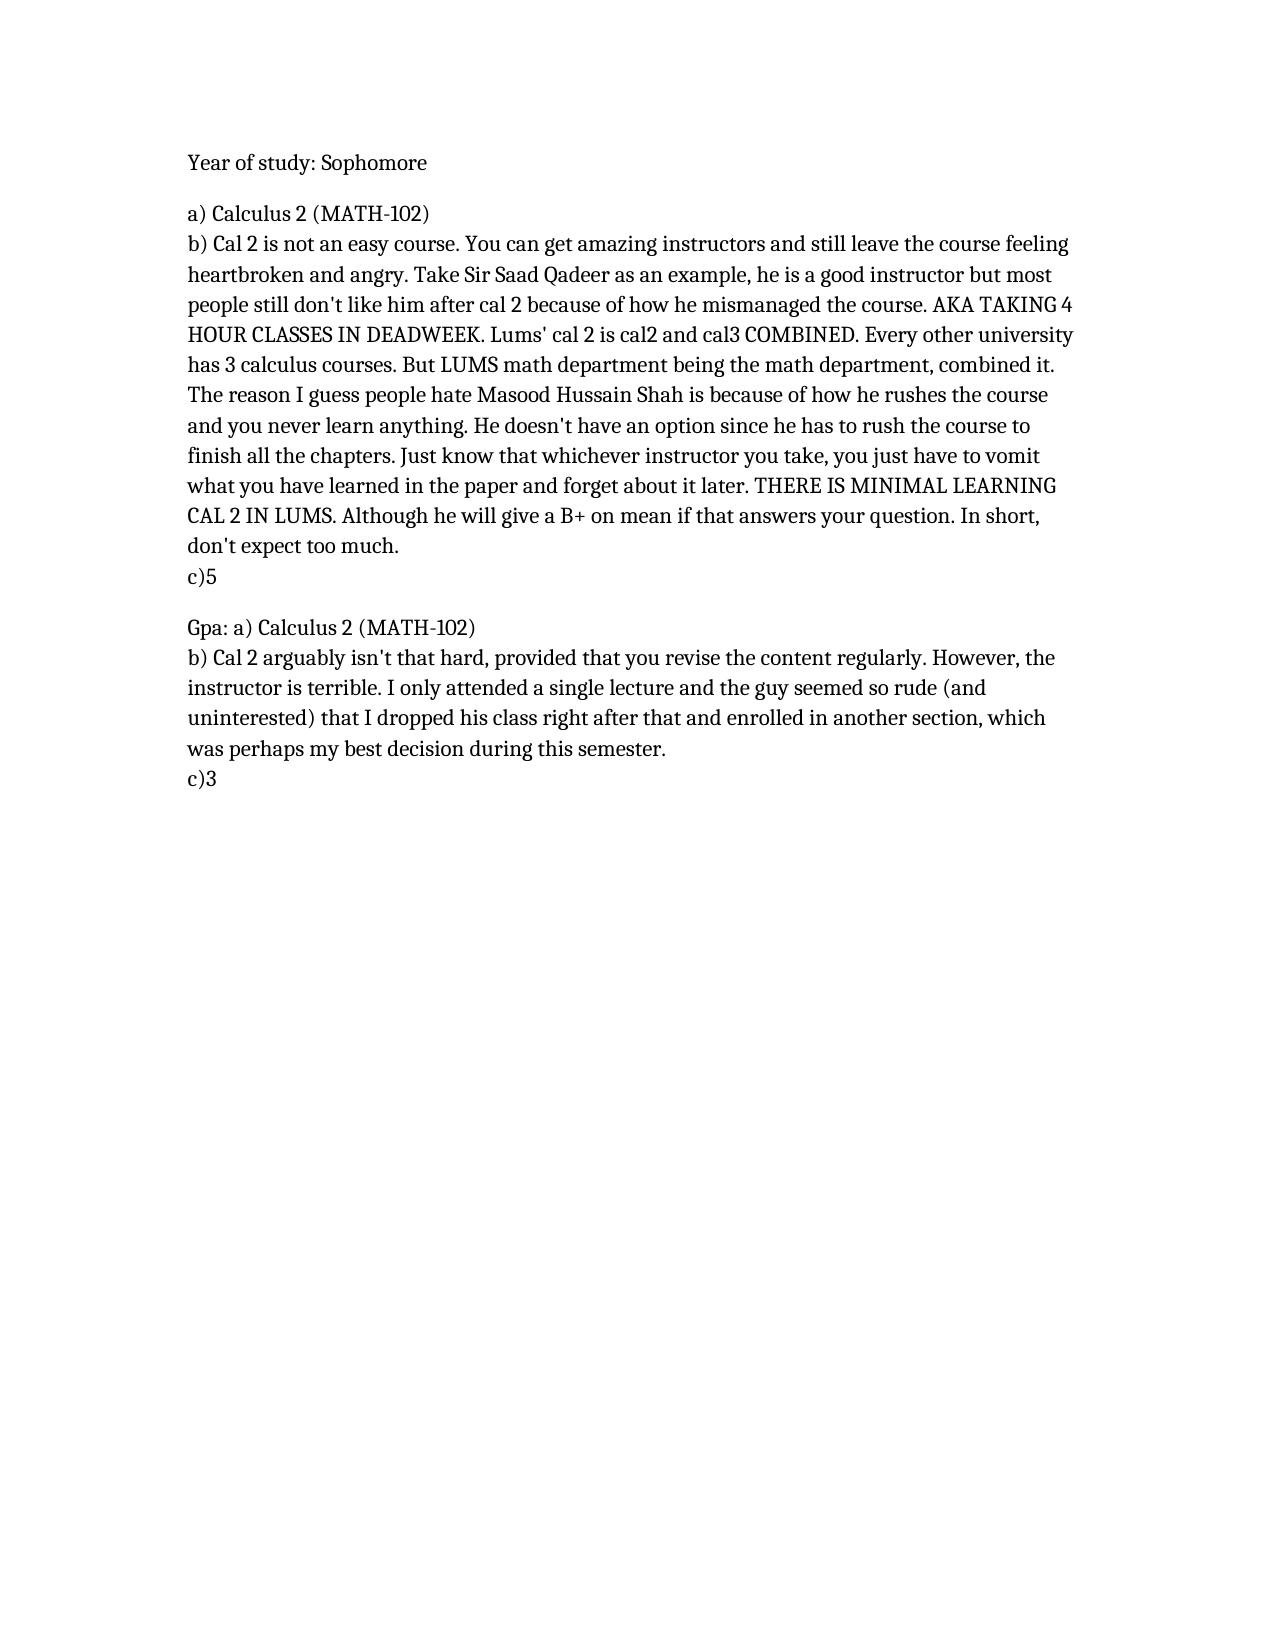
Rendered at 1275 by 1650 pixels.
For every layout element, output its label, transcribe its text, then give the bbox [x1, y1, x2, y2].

text a) Calculus 2 (MATH-102) b) Cal 2 is not an easy course. You can get amazing instructors and still leave the course feeling heartbroken and angry. Take Sir Saad Qadeer as an example, he is a good instructor but most people still don't like him after cal 2 because of how he mismanaged the course. AKA TAKING 4 HOUR CLASSES IN DEADWEEK. Lums' cal 2 is cal2 and cal3 COMBINED. Every other university has 3 calculus courses. But LUMS math department being the math department, combined it. The reason I guess people hate Masood Hussain Shah is because of how he rushes the course and you never learn anything. He doesn't have an option since he has to rush the course to finish all the chapters. Just know that whichever instructor you take, you just have to vomit what you have learned in the paper and forget about it later. THERE IS MINIMAL LEARNING CAL 2 IN LUMS. Although he will give a B+ on mean if that answers your question. In short, don't expect too much. c)5 [187, 201, 1087, 590]
text Gpa: a) Calculus 2 (MATH-102) b) Cal 2 arguably isn't that hard, provided that you revise the content regularly. However, the instructor is terrible. I only attended a single lecture and the guy seemed so rude (and uninterested) that I dropped his class right after that and enrolled in another section, which was perhaps my best decision during this semester. c)3 [187, 614, 1087, 792]
text Year of study: Sophomore [187, 150, 1087, 176]
